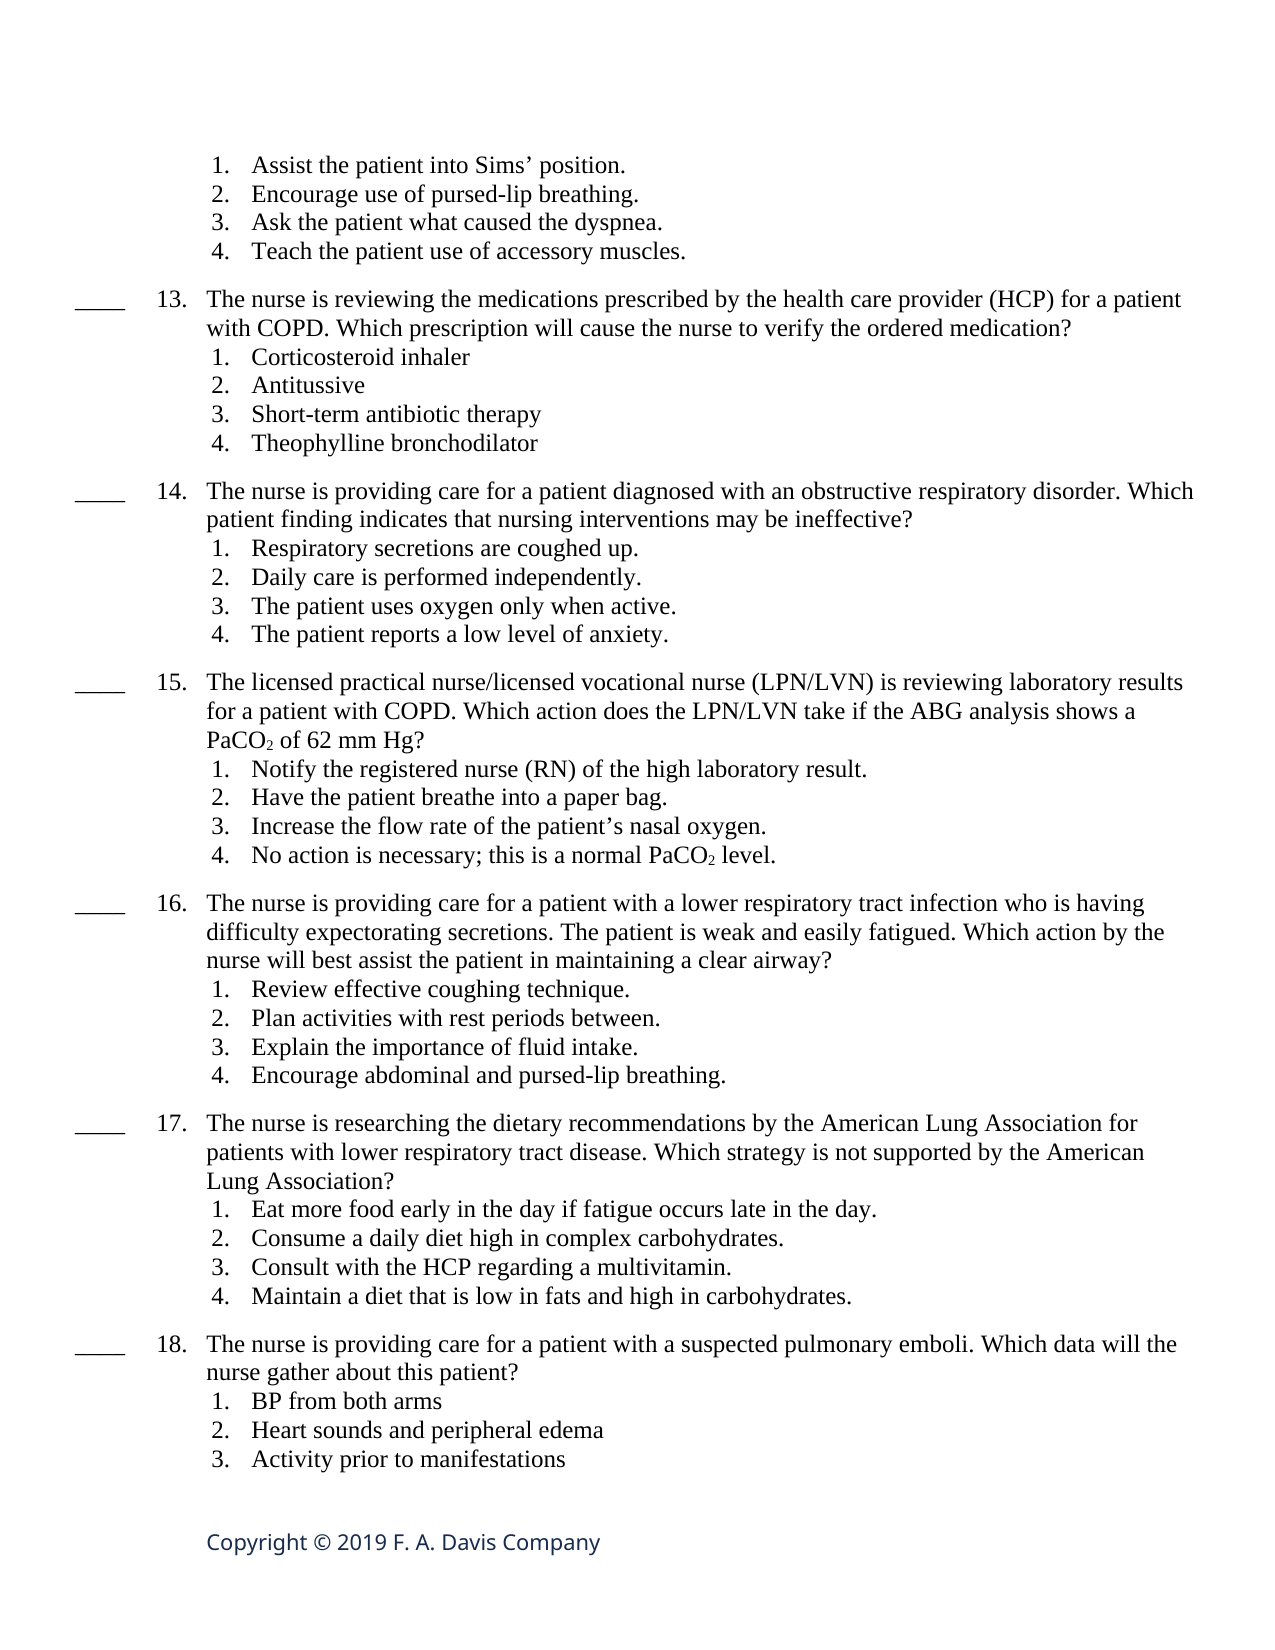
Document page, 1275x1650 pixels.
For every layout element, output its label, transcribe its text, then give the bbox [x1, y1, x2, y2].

table_cell Daily care is performed independently. [246, 562, 1090, 591]
table_cell Maintain a diet that is low in fats and high in carbohydrates. [246, 1281, 1090, 1309]
table_cell Encourage abdominal and pursed-lip breathing. [246, 1060, 1090, 1089]
table_header 1. [206, 150, 246, 179]
table_cell 2. [206, 179, 246, 207]
table_cell 4. [206, 840, 246, 869]
table_cell Short-term antibiotic therapy [246, 399, 1090, 428]
table_cell 3. [206, 1252, 246, 1281]
table_header 1. [206, 342, 246, 370]
table_cell 3. [206, 399, 246, 428]
table_cell 4. [206, 1060, 246, 1089]
table_cell Antitussive [246, 370, 1090, 399]
table_cell 4. [206, 620, 246, 648]
table_cell 2. [206, 562, 246, 591]
table_header 1. [206, 533, 246, 562]
table_cell Increase the flow rate of the patient’s nasal oxygen. [246, 811, 1090, 840]
table_cell Theophylline bronchodilator [246, 428, 1090, 457]
table_cell Consume a daily diet high in complex carbohydrates. [246, 1223, 1090, 1252]
table_header 1. [206, 754, 246, 782]
table_header Assist the patient into Sims’ position. [246, 150, 1090, 179]
table_cell Encourage use of pursed-lip breathing. [246, 179, 1090, 207]
table_cell 3. [206, 1444, 246, 1472]
table_header 1. [206, 1195, 246, 1223]
table_header Review effective coughing technique. [246, 974, 1090, 1003]
table_header 1. [206, 974, 246, 1003]
table_header Corticosteroid inhaler [246, 342, 1090, 370]
table_header 1. [206, 1386, 246, 1415]
table_cell The patient uses oxygen only when active. [246, 591, 1090, 619]
table_cell 3. [206, 811, 246, 840]
table_cell 2. [206, 1415, 246, 1444]
text ____ 13. The nurse is reviewing the medications prescribed by the health care provider (HCP) for a patient with COPD. Which prescription will cause the nurse to verify the ordered medication? [75, 284, 1200, 342]
table_header Notify the registered nurse (RN) of the high laboratory result. [246, 754, 1090, 782]
table_cell 2. [206, 1223, 246, 1252]
table_cell 2. [206, 783, 246, 811]
table_cell 2. [206, 1003, 246, 1032]
text ____ 15. The licensed practical nurse/licensed vocational nurse (LPN/LVN) is reviewing laboratory results for a patient with COPD. Which action does the LPN/LVN take if the ABG analysis shows a PaCO2 of 62 mm Hg? [75, 667, 1200, 754]
text ____ 16. The nurse is providing care for a patient with a lower respiratory tract infection who is having difficulty expectorating secretions. The patient is weak and easily fatigued. Which action by the nurse will best assist the patient in maintaining a clear airway? [75, 888, 1200, 974]
table_cell Explain the importance of fluid intake. [246, 1032, 1090, 1060]
table_cell No action is necessary; this is a normal PaCO2 level. [246, 840, 1090, 869]
table_cell 3. [206, 1032, 246, 1060]
table_cell 4. [206, 1281, 246, 1309]
table_cell Have the patient breathe into a paper bag. [246, 783, 1090, 811]
table_cell Heart sounds and peripheral edema [246, 1415, 1090, 1444]
text ____ 17. The nurse is researching the dietary recommendations by the American Lung Association for patients with lower respiratory tract disease. Which strategy is not supported by the American Lung Association? [75, 1108, 1200, 1194]
table_cell 2. [206, 370, 246, 399]
text ____ 18. The nurse is providing care for a patient with a suspected pulmonary emboli. Which data will the nurse gather about this patient? [75, 1329, 1200, 1386]
table_cell 4. [206, 428, 246, 457]
table_cell Plan activities with rest periods between. [246, 1003, 1090, 1032]
table_cell The patient reports a low level of anxiety. [246, 620, 1090, 648]
table_cell Activity prior to manifestations [246, 1444, 1090, 1472]
table_header BP from both arms [246, 1386, 1090, 1415]
table_cell Consult with the HCP regarding a multivitamin. [246, 1252, 1090, 1281]
text ____ 14. The nurse is providing care for a patient diagnosed with an obstructive respiratory disorder. Which patient finding indicates that nursing interventions may be ineffective? [75, 476, 1200, 533]
table_header Eat more food early in the day if fatigue occurs late in the day. [246, 1195, 1090, 1223]
table_cell Ask the patient what caused the dyspnea. [246, 208, 1090, 236]
table_cell 3. [206, 591, 246, 619]
table_cell 3. [206, 208, 246, 236]
table_cell Teach the patient use of accessory muscles. [246, 236, 1090, 265]
table_header Respiratory secretions are coughed up. [246, 533, 1090, 562]
table_cell 4. [206, 236, 246, 265]
